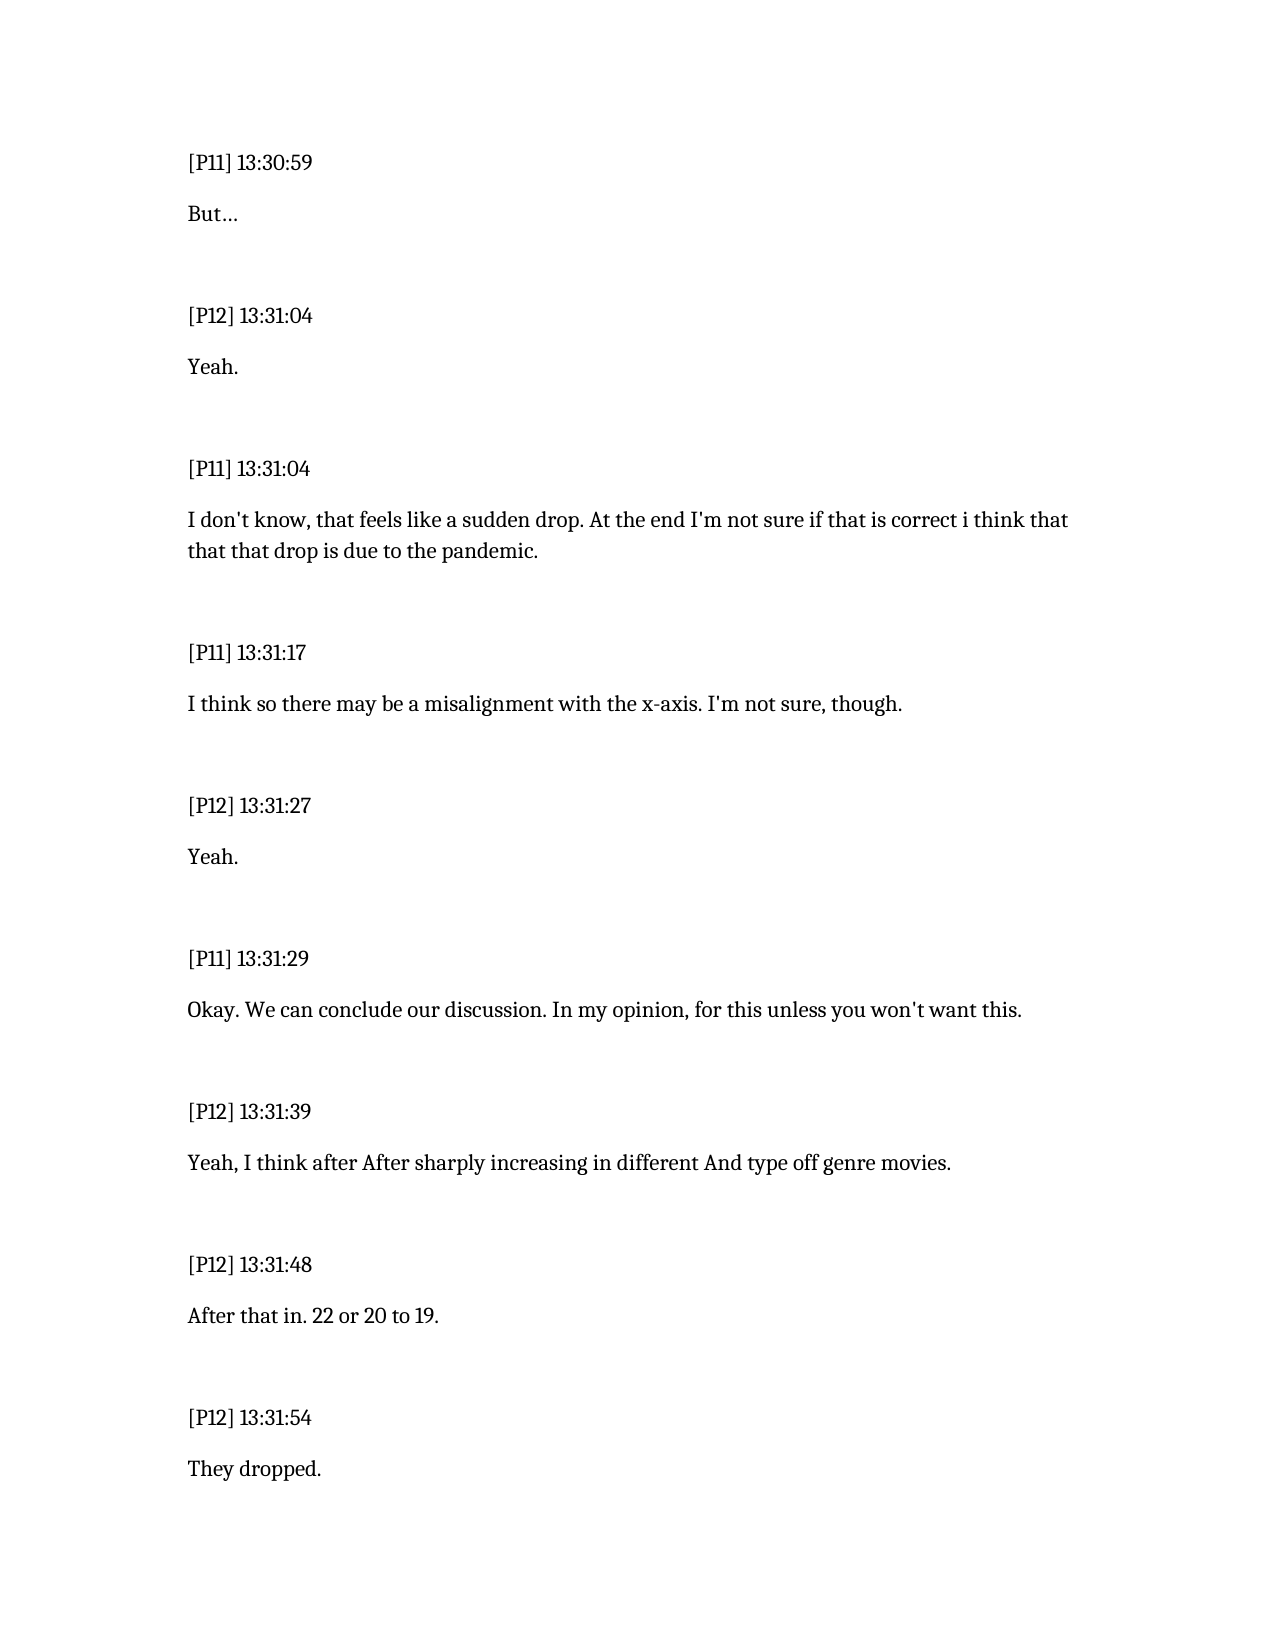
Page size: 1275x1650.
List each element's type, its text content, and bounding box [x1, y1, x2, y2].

text I don't know, that feels like a sudden drop. At the end I'm not sure if that is correct i think that that that drop is due to the pandemic. [187, 507, 1087, 564]
text [P12] 13:31:48 [187, 1252, 1087, 1278]
text [P12] 13:31:39 [187, 1099, 1087, 1125]
text [P12] 13:31:27 [187, 793, 1087, 819]
text [P12] 13:31:54 [187, 1405, 1087, 1432]
text But… [187, 201, 1087, 227]
text I think so there may be a misalignment with the x-axis. I'm not sure, though. [187, 691, 1087, 717]
text [P11] 13:31:04 [187, 456, 1087, 483]
text They dropped. [187, 1456, 1087, 1483]
text [P11] 13:31:29 [187, 946, 1087, 972]
text Yeah. [187, 844, 1087, 870]
text Yeah. [187, 354, 1087, 381]
text After that in. 22 or 20 to 19. [187, 1303, 1087, 1329]
text [P12] 13:31:04 [187, 303, 1087, 329]
text [P11] 13:30:59 [187, 150, 1087, 176]
text [P11] 13:31:17 [187, 639, 1087, 666]
text Yeah, I think after After sharply increasing in different And type off genre movies. [187, 1150, 1087, 1176]
text Okay. We can conclude our discussion. In my opinion, for this unless you won't want this. [187, 997, 1087, 1023]
